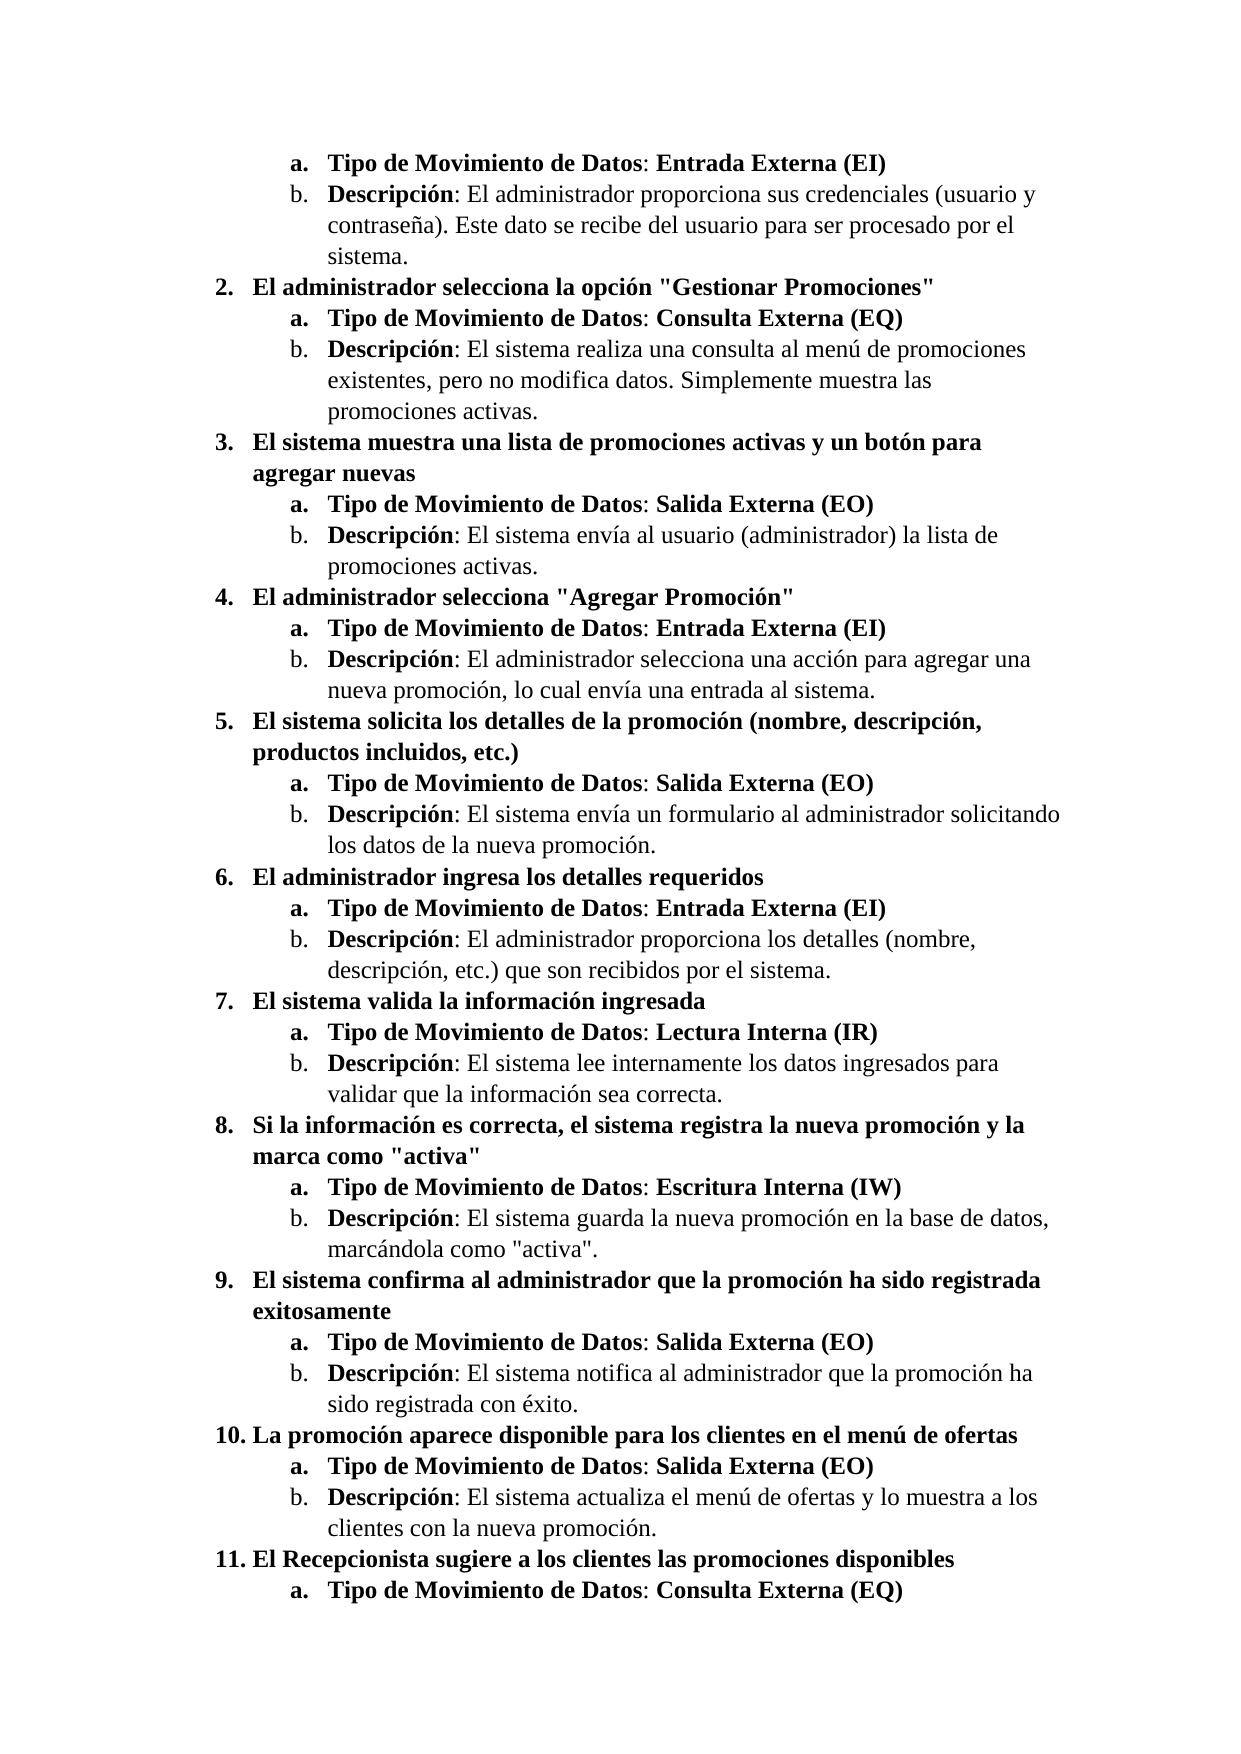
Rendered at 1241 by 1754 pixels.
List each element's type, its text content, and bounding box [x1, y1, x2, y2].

list El sistema muestra una lista de promociones activas y un botón para agregar nuevas [215, 427, 1063, 487]
list Descripción: El sistema actualiza el menú de ofertas y lo muestra a los clientes con la nueva promoción. [290, 1482, 1063, 1542]
list Tipo de Movimiento de Datos: Entrada Externa (EI) [290, 613, 1063, 642]
list El Recepcionista sugiere a los clientes las promociones disponibles [215, 1544, 1063, 1573]
list Tipo de Movimiento de Datos: Entrada Externa (EI) [290, 893, 1063, 921]
list El administrador selecciona la opción "Gestionar Promociones" [215, 272, 1063, 301]
list Descripción: El administrador proporciona los detalles (nombre, descripción, etc.) que son recibidos por el sistema. [290, 924, 1063, 983]
list El sistema valida la información ingresada [215, 986, 1063, 1014]
list Descripción: El sistema envía al usuario (administrador) la lista de promociones activas. [290, 520, 1063, 580]
list Tipo de Movimiento de Datos: Entrada Externa (EI) [290, 148, 1063, 176]
list Descripción: El administrador selecciona una acción para agregar una nueva promoción, lo cual envía una entrada al sistema. [290, 644, 1063, 704]
list La promoción aparece disponible para los clientes en el menú de ofertas [215, 1420, 1063, 1449]
list Tipo de Movimiento de Datos: Consulta Externa (EQ) [290, 1576, 1063, 1604]
list El administrador selecciona "Agregar Promoción" [215, 582, 1063, 611]
list Descripción: El administrador proporciona sus credenciales (usuario y contraseña). Este dato se recibe del usuario para ser procesado por el sistema. [290, 179, 1063, 269]
list Descripción: El sistema realiza una consulta al menú de promociones existentes, pero no modifica datos. Simplemente muestra las promociones activas. [290, 334, 1063, 425]
list Descripción: El sistema notifica al administrador que la promoción ha sido registrada con éxito. [290, 1358, 1063, 1418]
list Tipo de Movimiento de Datos: Escritura Interna (IW) [290, 1172, 1063, 1201]
list Tipo de Movimiento de Datos: Consulta Externa (EQ) [290, 303, 1063, 332]
list Si la información es correcta, el sistema registra la nueva promoción y la marca como "activa" [215, 1110, 1063, 1170]
list Tipo de Movimiento de Datos: Salida Externa (EO) [290, 489, 1063, 518]
list Tipo de Movimiento de Datos: Salida Externa (EO) [290, 1327, 1063, 1356]
list Descripción: El sistema envía un formulario al administrador solicitando los datos de la nueva promoción. [290, 799, 1063, 859]
list Tipo de Movimiento de Datos: Salida Externa (EO) [290, 768, 1063, 797]
list El administrador ingresa los detalles requeridos [215, 862, 1063, 890]
list Tipo de Movimiento de Datos: Lectura Interna (IR) [290, 1017, 1063, 1046]
list El sistema confirma al administrador que la promoción ha sido registrada exitosamente [215, 1265, 1063, 1325]
list Tipo de Movimiento de Datos: Salida Externa (EO) [290, 1451, 1063, 1480]
list Descripción: El sistema guarda la nueva promoción en la base de datos, marcándola como "activa". [290, 1203, 1063, 1263]
list Descripción: El sistema lee internamente los datos ingresados para validar que la información sea correcta. [290, 1048, 1063, 1108]
list El sistema solicita los detalles de la promoción (nombre, descripción, productos incluidos, etc.) [215, 706, 1063, 766]
